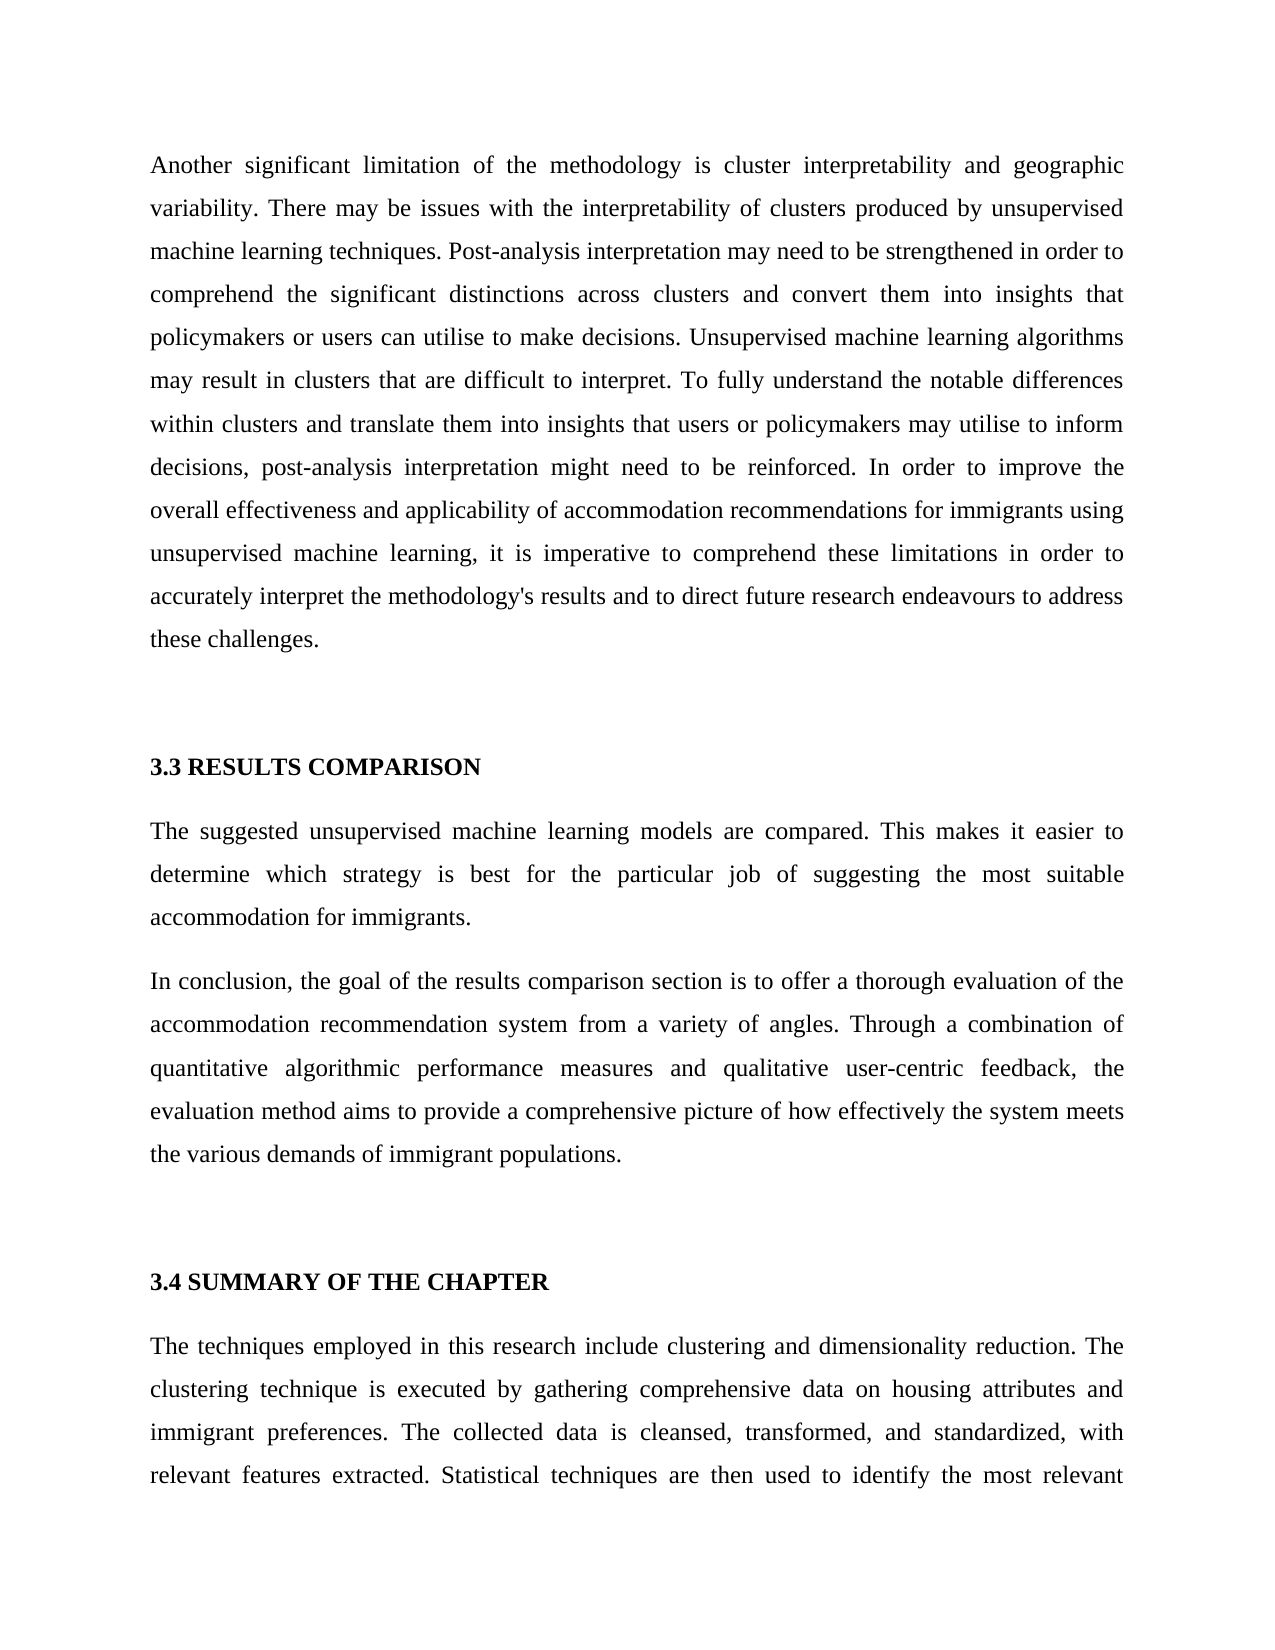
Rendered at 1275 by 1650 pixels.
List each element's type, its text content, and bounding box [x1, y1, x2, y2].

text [150, 1331, 1125, 1489]
text 3.4 SUMMARY OF THE CHAPTER [150, 1267, 1125, 1296]
text The suggested unsupervised machine learning models are compared. This makes it easier to determine which strategy is best for the particular job of suggesting the most suitable accommodation for immigrants. [150, 816, 1125, 931]
text In conclusion, the goal of the results comparison section is to offer a thorough evaluation of the accommodation recommendation system from a variety of angles. Through a combination of quantitative algorithmic performance measures and qualitative user-centric feedback, the evaluation method aims to provide a comprehensive picture of how effectively the system meets the various demands of immigrant populations. [150, 966, 1125, 1168]
text 3.3 RESULTS COMPARISON [150, 752, 1125, 781]
text Another significant limitation of the methodology is cluster interpretability and geographic variability. There may be issues with the interpretability of clusters produced by unsupervised machine learning techniques. Post-analysis interpretation may need to be strengthened in order to comprehend the significant distinctions across clusters and convert them into insights that policymakers or users can utilise to make decisions. Unsupervised machine learning algorithms may result in clusters that are difficult to interpret. To fully understand the notable differences within clusters and translate them into insights that users or policymakers may utilise to inform decisions, post-analysis interpretation might need to be reinforced. In order to improve the overall effectiveness and applicability of accommodation recommendations for immigrants using unsupervised machine learning, it is imperative to comprehend these limitations in order to accurately interpret the methodology's results and to direct future research endeavours to address these challenges. [150, 150, 1125, 653]
